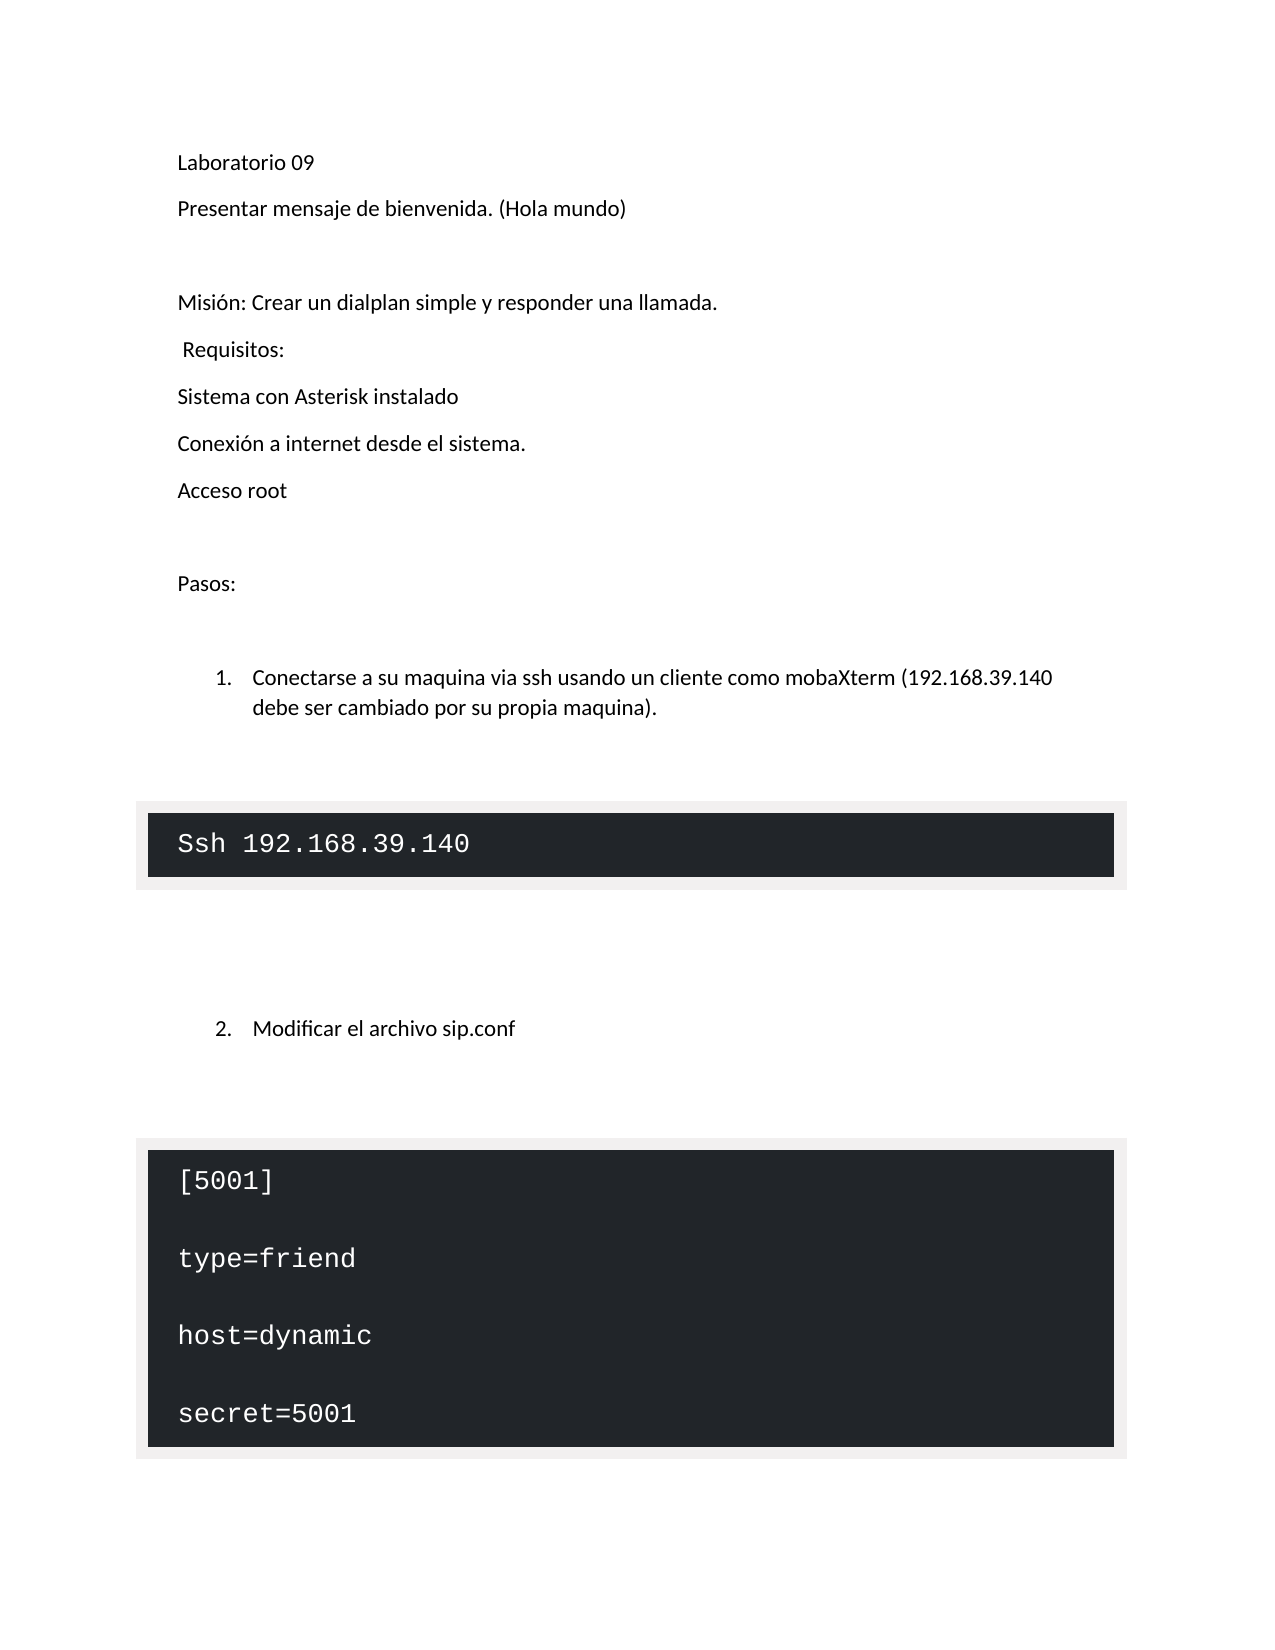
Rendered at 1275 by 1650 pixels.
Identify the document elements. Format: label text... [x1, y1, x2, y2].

text secret=5001 [148, 1371, 1114, 1447]
text type=friend [148, 1215, 1114, 1275]
text Acceso root [177, 476, 1098, 504]
text Laboratorio 09 [177, 148, 1098, 176]
list Modificar el archivo sip.conf [215, 1014, 1098, 1042]
text Sistema con Asterisk instalado [177, 382, 1098, 410]
text Conexión a internet desde el sistema. [177, 429, 1098, 457]
text Pasos: [177, 569, 1098, 597]
text Misión: Crear un dialplan simple y responder una llamada. [177, 288, 1098, 316]
list Conectarse a su maquina via ssh usando un cliente como mobaXterm (192.168.39.140 debe ser cambiado por su propia maquina). [215, 663, 1098, 721]
text host=dynamic [148, 1293, 1114, 1353]
text Requisitos: [177, 335, 1098, 363]
text [5001] [148, 1150, 1114, 1198]
text Presentar mensaje de bienvenida. (Hola mundo) [177, 194, 1098, 222]
text Ssh 192.168.39.140 [148, 813, 1114, 877]
